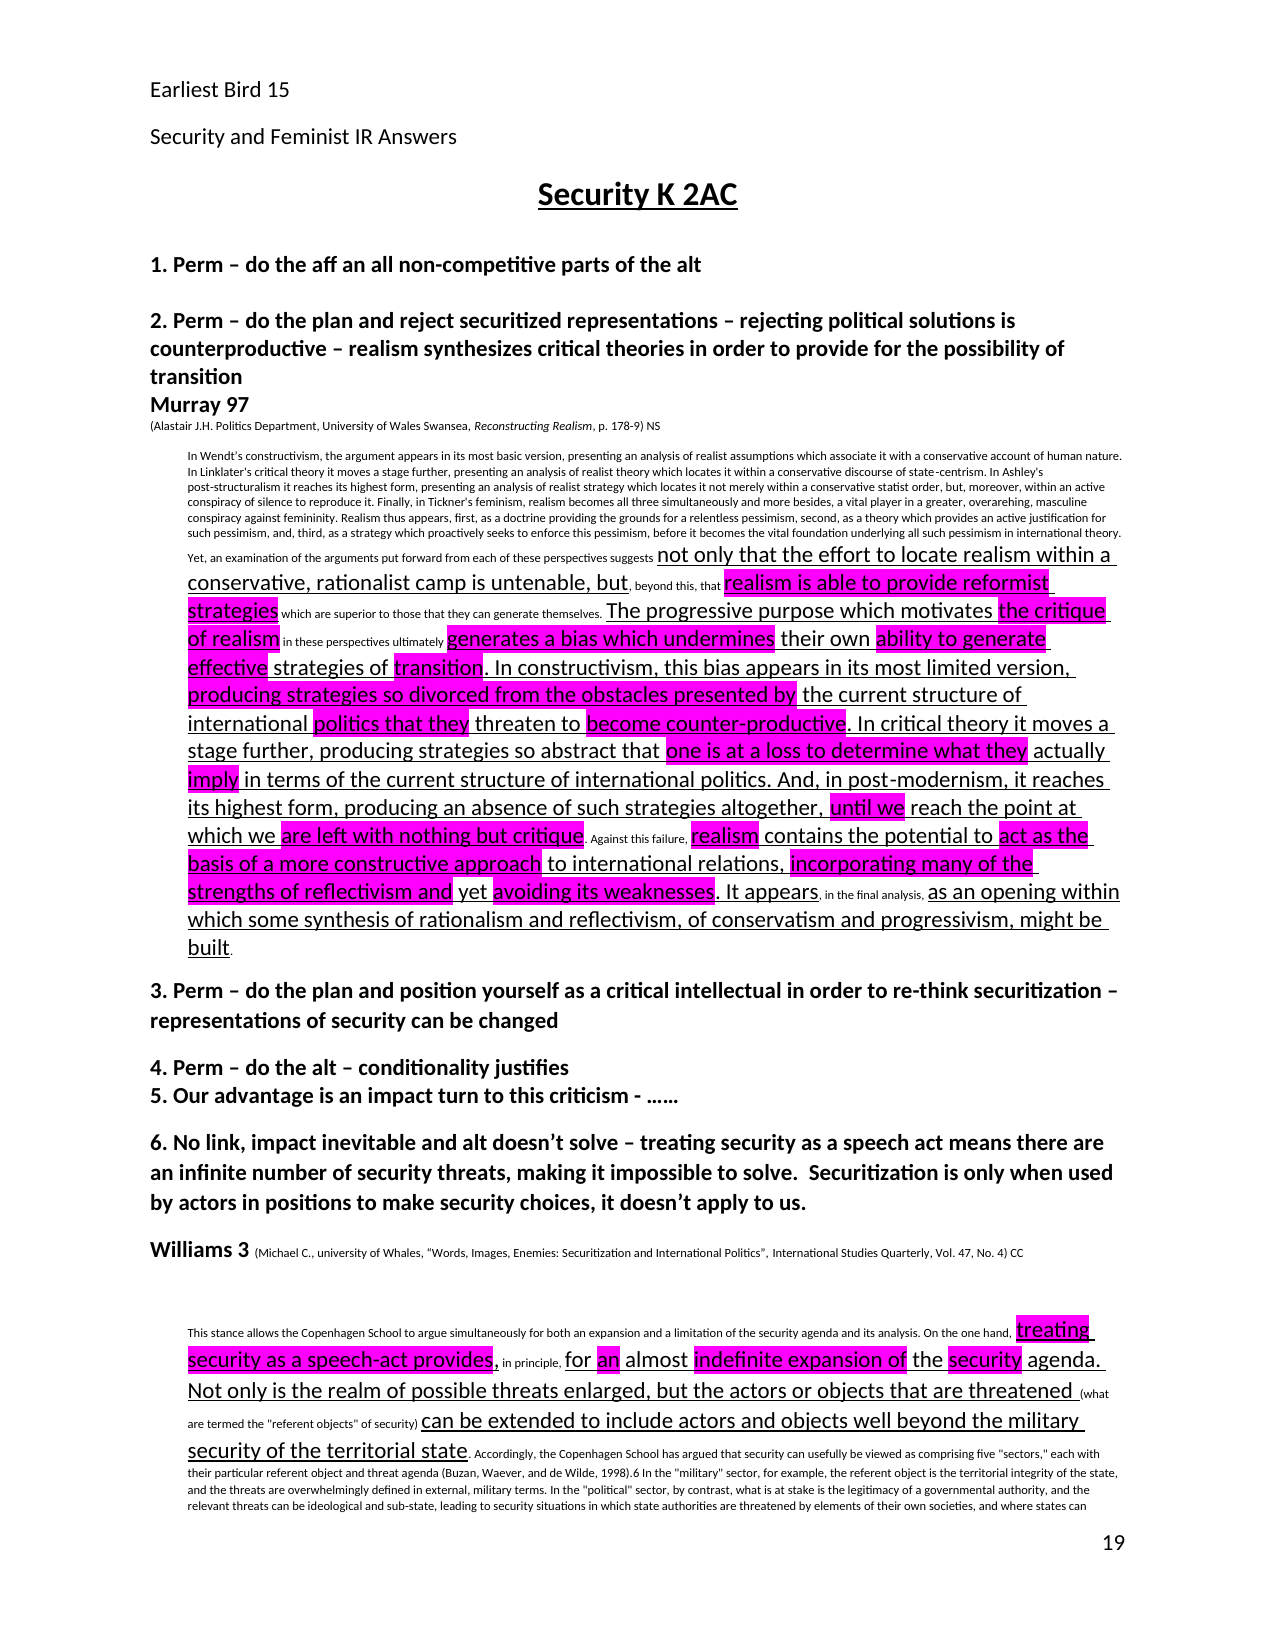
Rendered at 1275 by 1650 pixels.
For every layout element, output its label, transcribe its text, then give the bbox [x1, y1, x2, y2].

list 6. No link, impact inevitable and alt doesn’t solve – treating security as a speech act means there are an infinite number of security threats, making it impossible to solve. Securitization is only when used by actors in positions to make security choices, it doesn’t apply to us. [150, 1128, 1125, 1217]
list Williams 3 (Michael C., university of Whales, “Words, Images, Enemies: Securitization and International Politics”, International Studies Quarterly, Vol. 47, No. 4) CC [150, 1235, 1125, 1263]
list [187, 1315, 1125, 1514]
subtitle Security K 2AC [150, 173, 1125, 213]
list 3. Perm – do the plan and position yourself as a critical intellectual in order to re-think securitization – representations of security can be changed [150, 976, 1125, 1034]
list 4. Perm – do the alt – conditionality justifies [150, 1053, 1125, 1081]
list In Wendt’s constructivism, the argument appears in its most basic version, presenting an analysis of realist assumptions which associate it with a conservative account of human nature. In Linklater's critical theory it moves a stage further, presenting an analysis of realist theory which locates it within a conservative discourse of state-centrism. In Ashley's post-structuralism it reaches its highest form, presenting an analysis of realist strategy which locates it not merely within a conservative statist order, but, moreover, within an active conspiracy of silence to reproduce it. Finally, in Tickner's feminism, realism becomes all three simultaneously and more besides, a vital player in a greater, overarehing, masculine conspiracy against femininity. Realism thus appears, first, as a doctrine providing the grounds for a relentless pessimism, second, as a theory which provides an active justification for such pessimism, and, third, as a strategy which proactively seeks to enforce this pessimism, before it becomes the vital foundation underlying all such pessimism in international theory. Yet, an examination of the arguments put forward from each of these perspectives suggests not only that the effort to locate realism within a conservative, rationalist camp is untenable, but, beyond this, that realism is able to provide reformist strategies which are superior to those that they can generate themselves. The progressive purpose which motivates the critique of realism in these perspectives ultimately generates a bias which undermines their own ability to generate effective strategies of transition. In constructivism, this bias appears in its most limited version, producing strategies so divorced from the obstacles presented by the current structure of international politics that they threaten to become counter-productive. In critical theory it moves a stage further, producing strategies so abstract that one is at a loss to determine what they actually imply in terms of the current structure of international politics. And, in post-modernism, it reaches its highest form, producing an absence of such strategies altogether, until we reach the point at which we are left with nothing but critique. Against this failure, realism contains the potential to act as the basis of a more constructive approach to international relations, incorporating many of the strengths of reflectivism and yet avoiding its weaknesses. It appears, in the final analysis, as an opening within which some synthesis of rationalism and reflectivism, of conservatism and progressivism, might be built. [187, 449, 1125, 961]
list Murray 97 [150, 390, 1125, 418]
list 2. Perm – do the plan and reject securitized representations – rejecting political solutions is counterproductive – realism synthesizes critical theories in order to provide for the possibility of transition [150, 306, 1125, 390]
list (Alastair J.H. Politics Department, University of Wales Swansea, Reconstructing Realism, p. 178-9) NS [150, 418, 1125, 433]
list 5. Our advantage is an impact turn to this criticism - …… [150, 1081, 1125, 1109]
list 1. Perm – do the aff an all non-competitive parts of the alt [150, 250, 1125, 278]
